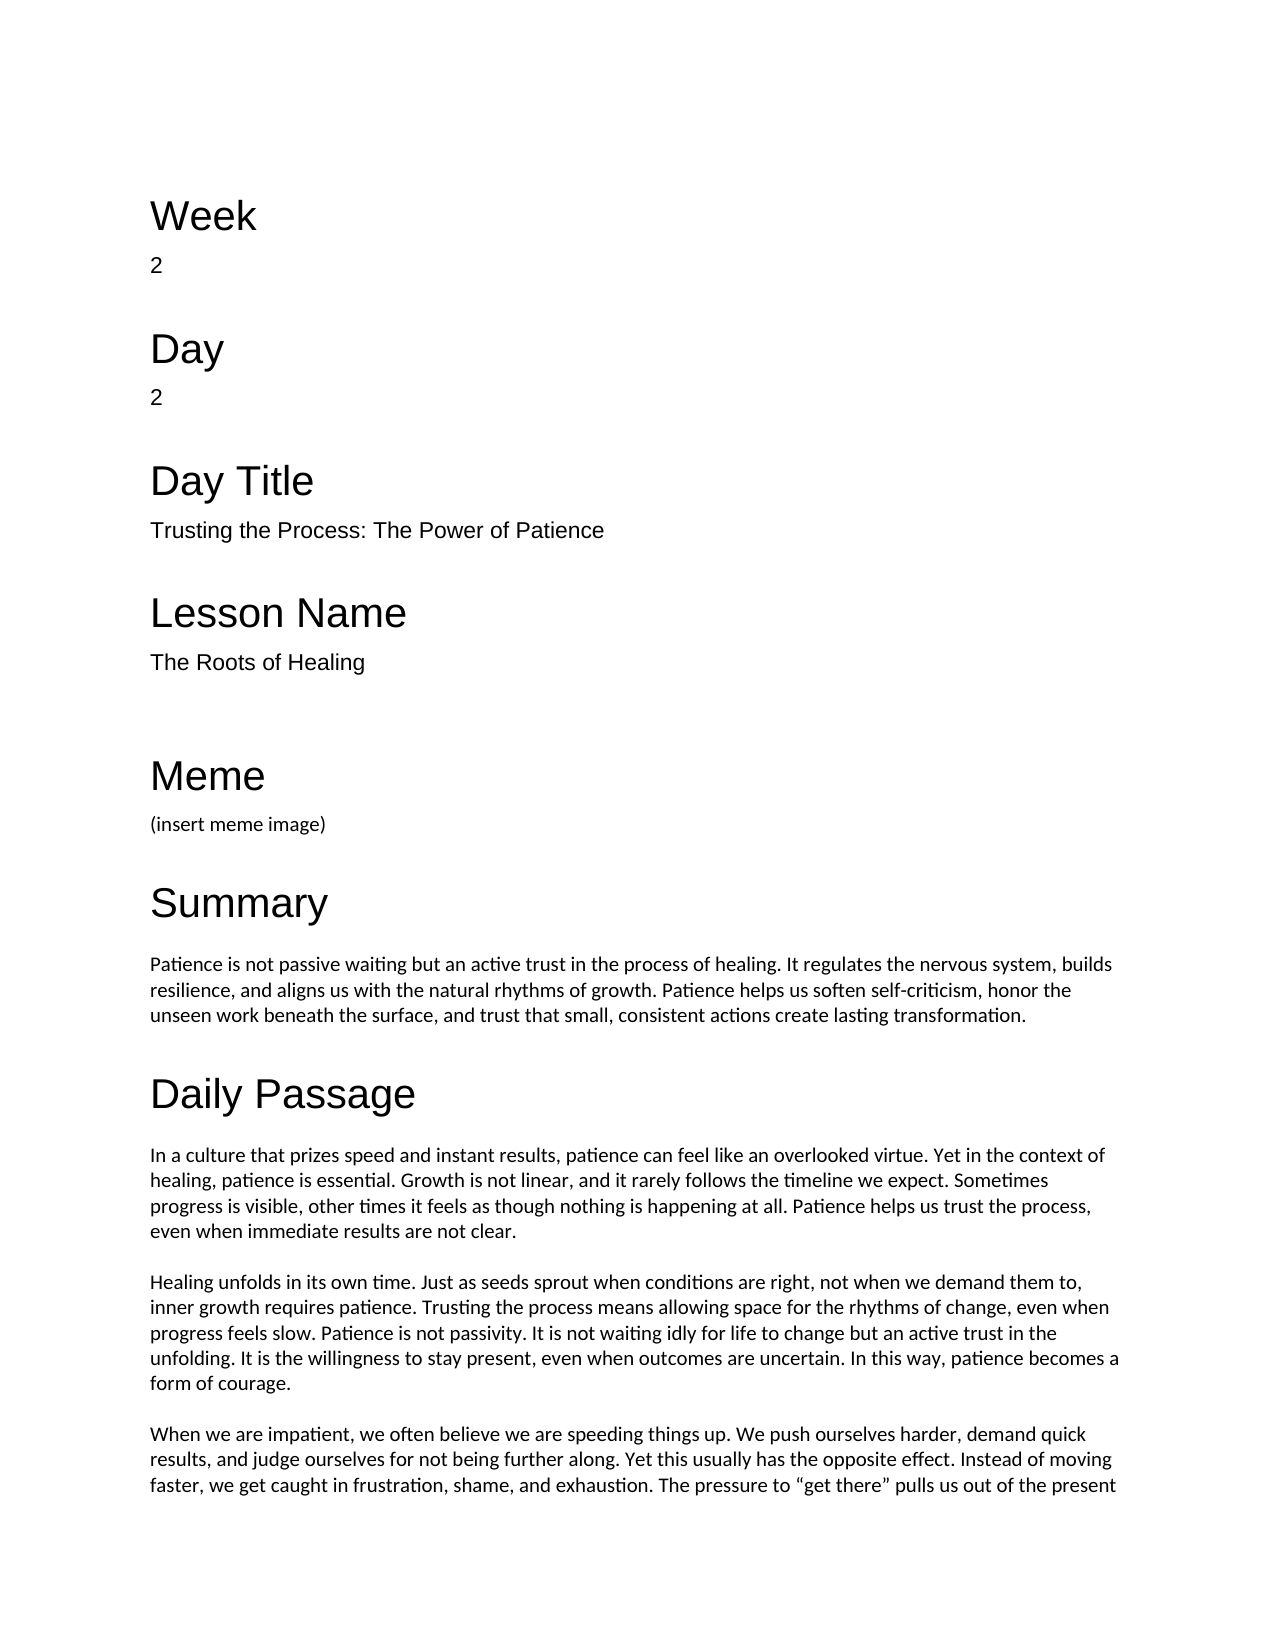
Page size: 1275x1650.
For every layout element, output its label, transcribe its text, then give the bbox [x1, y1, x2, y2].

subtitle Day Title [150, 456, 1125, 504]
text The Roots of Healing [150, 649, 1125, 675]
text In a culture that prizes speed and instant results, patience can feel like an overlooked virtue. Yet in the context of healing, patience is essential. Growth is not linear, and it rarely follows the timeline we expect. Sometimes progress is visible, other times it feels as though nothing is happening at all. Patience helps us trust the process, even when immediate results are not clear. [150, 1142, 1125, 1244]
text Healing unfolds in its own time. Just as seeds sprout when conditions are right, not when we demand them to, inner growth requires patience. Trusting the process means allowing space for the rhythms of change, even when progress feels slow. Patience is not passivity. It is not waiting idly for life to change but an active trust in the unfolding. It is the willingness to stay present, even when outcomes are uncertain. In this way, patience becomes a form of courage. [150, 1269, 1125, 1396]
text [150, 1421, 1125, 1497]
text 2 [150, 252, 1125, 278]
subtitle Week [150, 192, 1125, 239]
subtitle Day [150, 324, 1125, 372]
text Trusting the Process: The Power of Patience [150, 517, 1125, 543]
subtitle Lesson Name [150, 588, 1125, 636]
subtitle Meme [150, 751, 1125, 799]
subtitle Daily Passage [150, 1069, 1125, 1117]
subtitle Summary [150, 878, 1125, 926]
text Patience is not passive waiting but an active trust in the process of healing. It regulates the nervous system, builds resilience, and aligns us with the natural rhythms of growth. Patience helps us soften self-criticism, honor the unseen work beneath the surface, and trust that small, consistent actions create lasting transformation. [150, 951, 1125, 1028]
text (insert meme image) [150, 811, 1125, 837]
text 2 [150, 384, 1125, 411]
